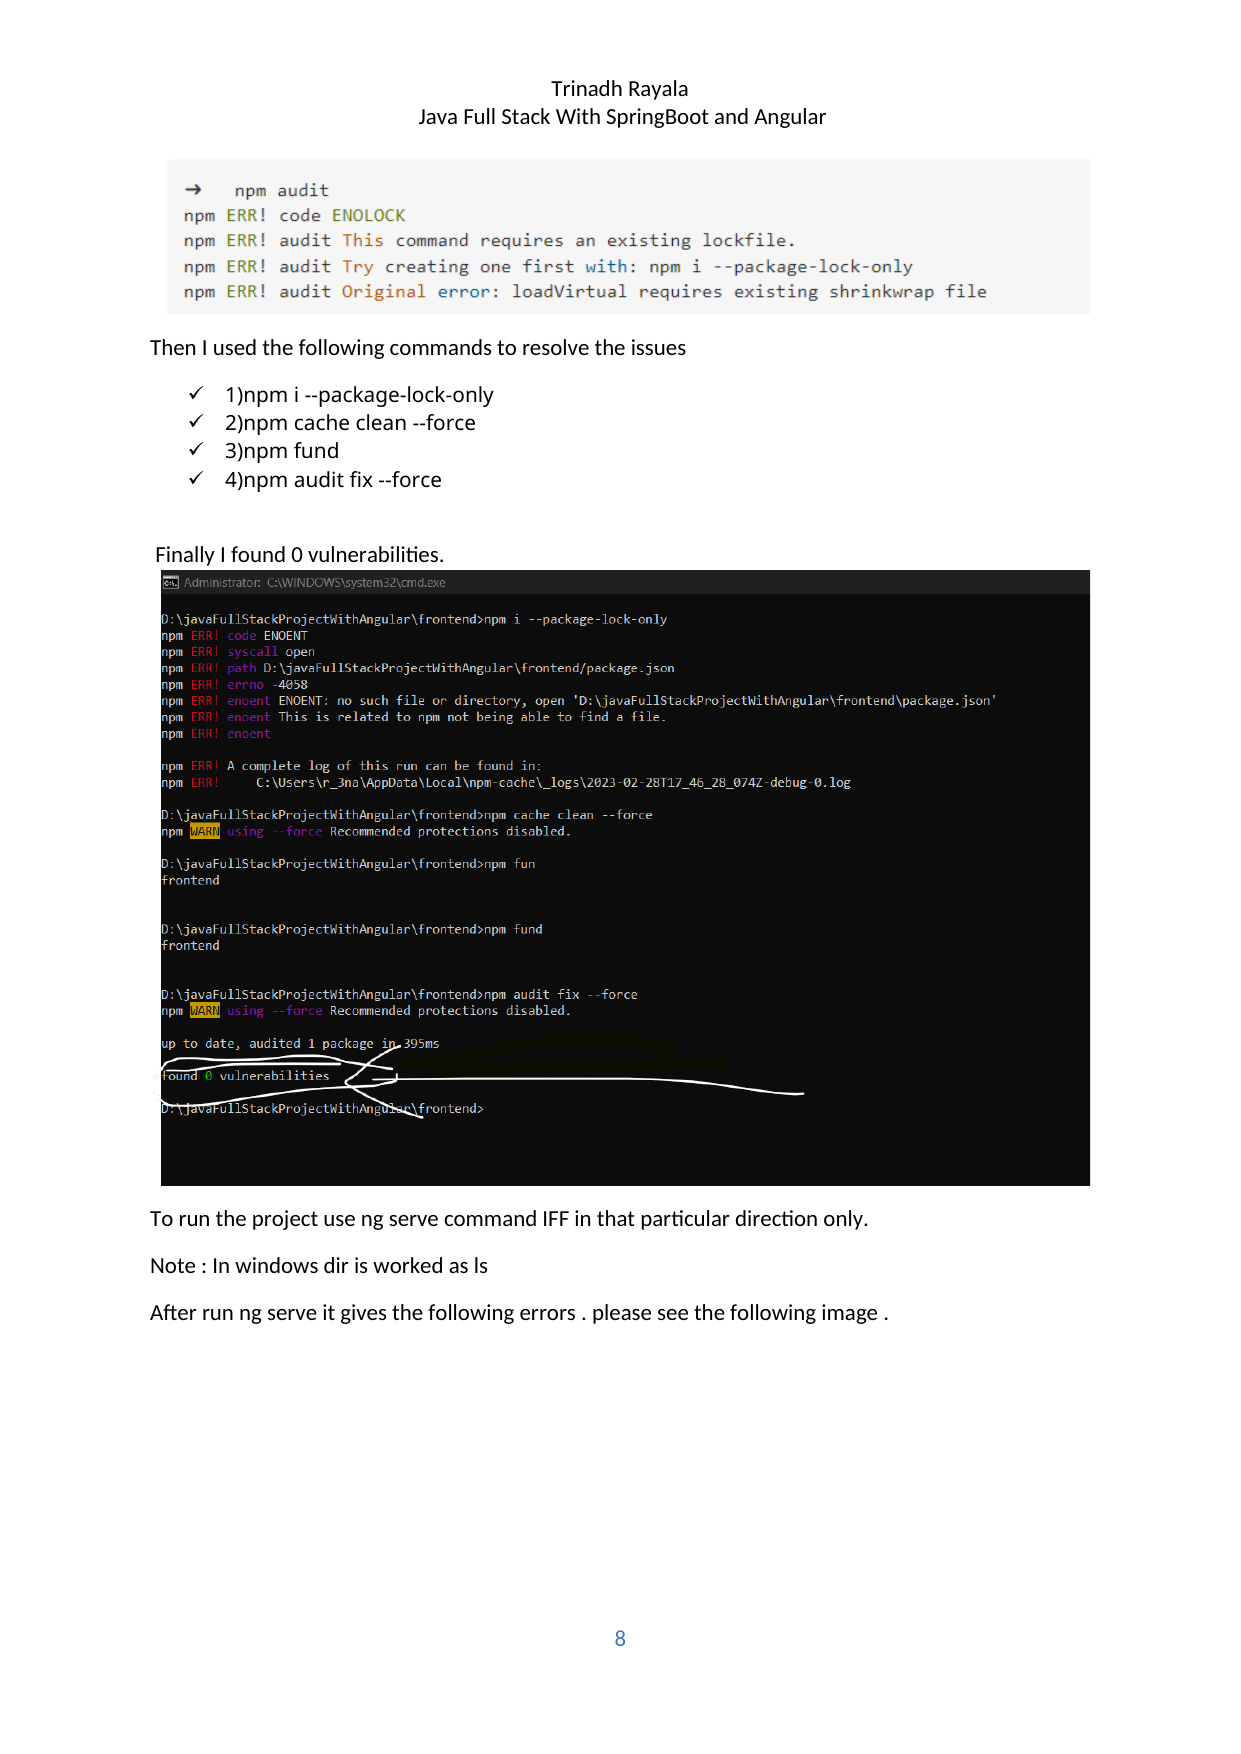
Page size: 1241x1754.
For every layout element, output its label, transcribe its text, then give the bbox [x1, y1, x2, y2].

text Then I used the following commands to resolve the issues [150, 333, 1090, 361]
picture [150, 157, 1091, 314]
text Finally I found 0 vulnerabilities. [150, 540, 1090, 570]
text To run the project use ng serve command IFF in that particular direction only. [150, 1204, 1090, 1232]
list 2)npm cache clean --force [187, 408, 1090, 437]
picture [150, 570, 1091, 1186]
text Note : In windows dir is worked as ls [150, 1251, 1090, 1279]
text After run ng serve it gives the following errors . please see the following image . [150, 1298, 1090, 1326]
list 3)npm fund [187, 437, 1090, 465]
list 1)npm i --package-lock-only [187, 380, 1090, 408]
list 4)npm audit fix --force [187, 465, 1090, 493]
